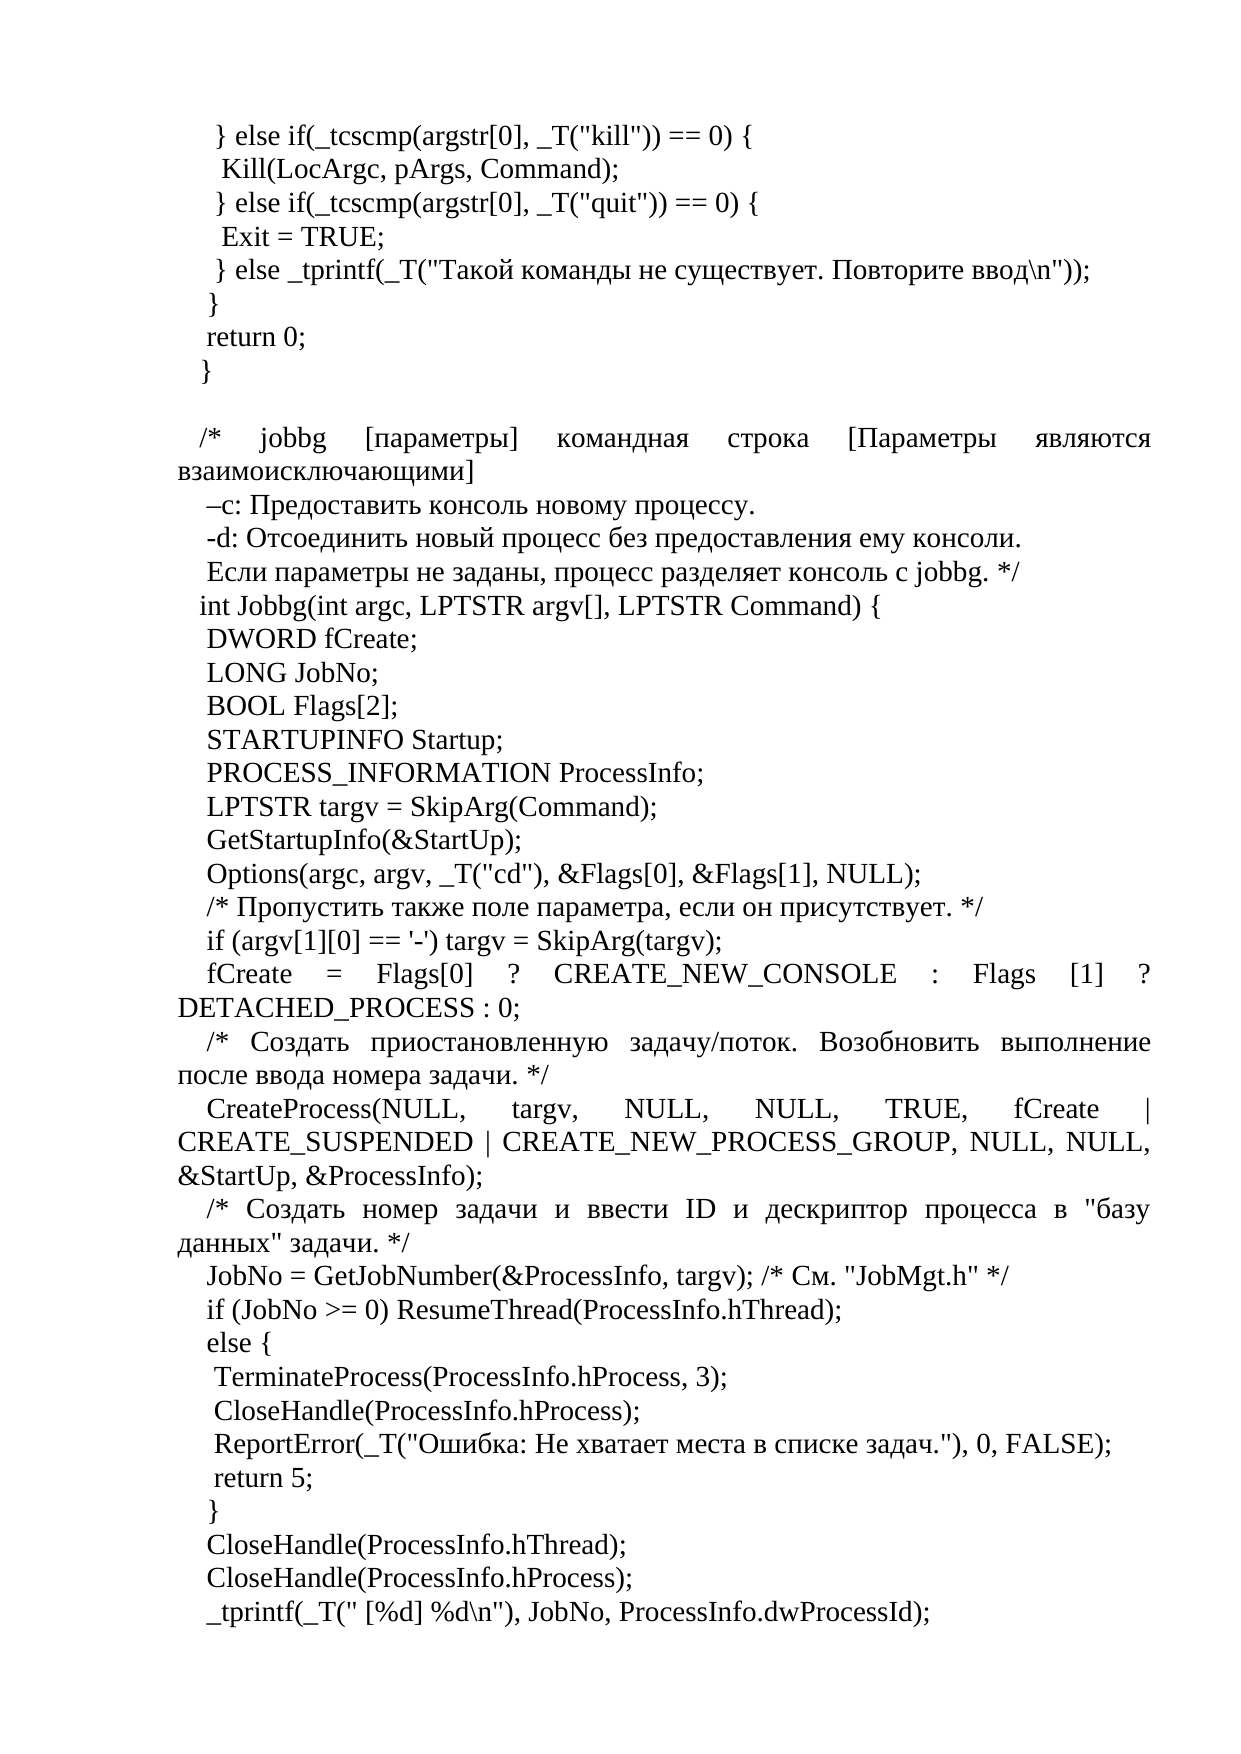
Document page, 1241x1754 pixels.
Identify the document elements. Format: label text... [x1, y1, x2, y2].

text } [177, 286, 1152, 319]
text Exit = TRUE; [177, 219, 1152, 252]
text BOOL Flags[2]; [177, 688, 1152, 722]
text _tprintf(_T(" [%d] %d\n"), JobNo, ProcessInfo.dwProcessId); [177, 1594, 1152, 1627]
text Options(argc, argv, _T("cd"), &Flags[0], &Flags[1], NULL); [177, 856, 1152, 889]
text GetStartupInfo(&StartUp); [177, 822, 1152, 856]
text STARTUPINFO Startup; [177, 722, 1152, 755]
text Kill(LocArgc, pArgs, Command); [177, 152, 1152, 185]
text PROCESS_INFORMATION ProcessInfo; [177, 755, 1152, 789]
text return 5; [177, 1460, 1152, 1493]
text –с: Предоставить консоль новому процессу. [177, 487, 1152, 521]
text if (argv[1][0] == '-') targv = SkipArg(targv); [177, 923, 1152, 957]
text CloseHandle(ProcessInfo.hProcess); [177, 1393, 1152, 1426]
text else { [177, 1326, 1152, 1359]
text } [177, 1493, 1152, 1527]
text ReportError(_T("Ошибка: Не хватает места в списке задач."), 0, FALSE); [177, 1426, 1152, 1460]
text } else if(_tcscmp(argstr[0], _T("kill")) == 0) { [177, 118, 1152, 152]
text -d: Отсоединить новый процесс без предоставления ему консоли. [177, 521, 1152, 554]
text /* jobbg [параметры] командная строка [Параметры являются взаимоисключающими] [177, 420, 1152, 487]
text CloseHandle(ProcessInfo.hProcess); [177, 1560, 1152, 1594]
text } else if(_tcscmp(argstr[0], _T("quit")) == 0) { [177, 185, 1152, 219]
text fCreate = Flags[0] ? CREATE_NEW_CONSOLE : Flags [1] ? DETACHED_PROCESS : 0; [177, 957, 1152, 1024]
text /* Пропустить также поле параметра, если он присутствует. */ [177, 889, 1152, 923]
text LONG JobNo; [177, 655, 1152, 688]
text int Jobbg(int argc, LPTSTR argv[], LPTSTR Command) { [177, 588, 1152, 621]
text return 0; [177, 319, 1152, 353]
text CreateProcess(NULL, targv, NULL, NULL, TRUE, fCreate | CREATE_SUSPENDED | CREATE_NEW_PROCESS_GROUP, NULL, NULL, &StartUp, &ProcessInfo); [177, 1091, 1152, 1191]
text } [177, 353, 1152, 386]
text LPTSTR targv = SkipArg(Command); [177, 789, 1152, 822]
text /* Создать номер задачи и ввести ID и дескриптор процесса в "базу данных" задачи. */ [177, 1191, 1152, 1258]
text TerminateProcess(ProcessInfo.hProcess, 3); [177, 1359, 1152, 1393]
text JobNo = GetJobNumber(&ProcessInfo, targv); /* См. "JobMgt.h" */ [177, 1258, 1152, 1292]
text CloseHandle(ProcessInfo.hThread); [177, 1527, 1152, 1560]
text DWORD fCreate; [177, 621, 1152, 655]
text /* Создать приостановленную задачу/поток. Возобновить выполнение после ввода номера задачи. */ [177, 1024, 1152, 1091]
text } else _tprintf(_T("Такой команды не существует. Повторите ввод\n")); [177, 252, 1152, 286]
text if (JobNo >= 0) ResumeThread(ProcessInfo.hThread); [177, 1292, 1152, 1326]
text Если параметры не заданы, процесс разделяет консоль с jobbg. */ [177, 554, 1152, 588]
